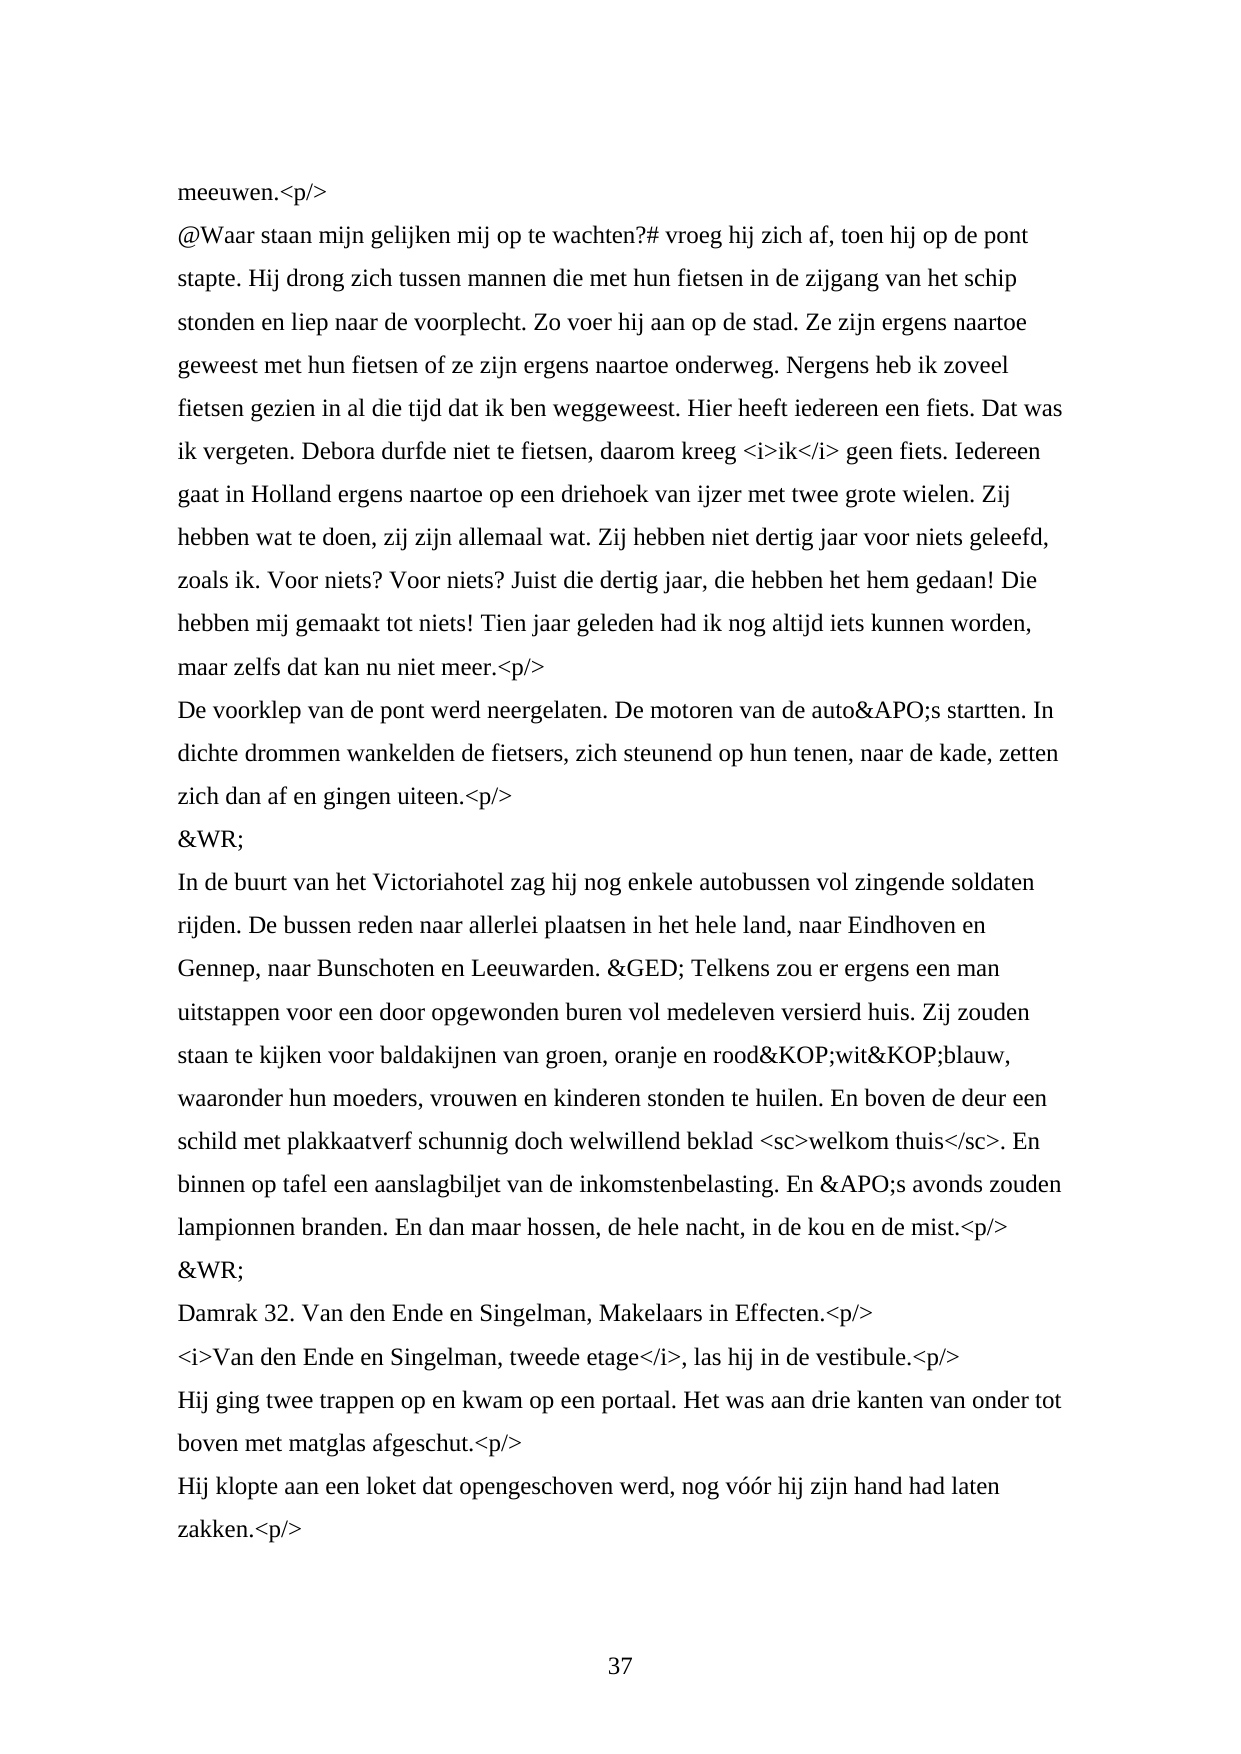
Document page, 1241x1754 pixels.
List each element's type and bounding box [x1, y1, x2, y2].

text [177, 177, 1063, 1543]
